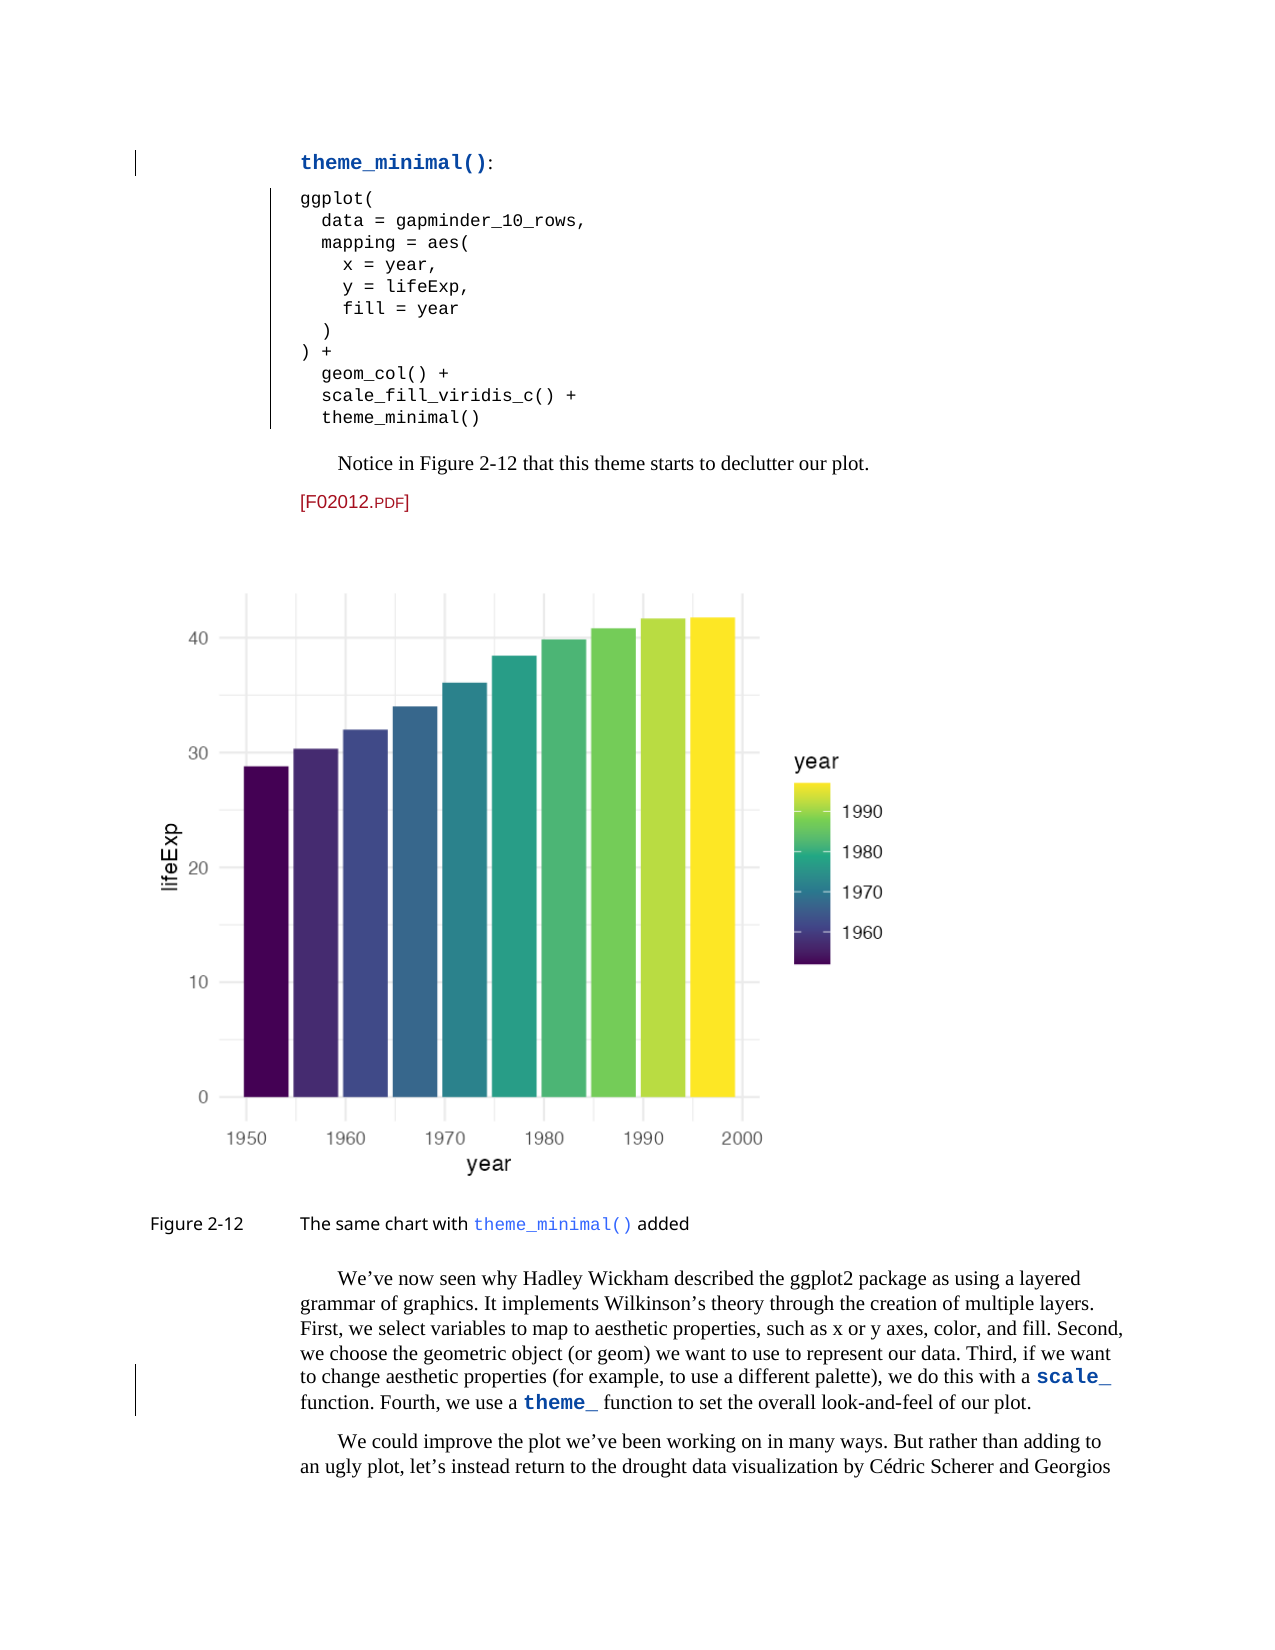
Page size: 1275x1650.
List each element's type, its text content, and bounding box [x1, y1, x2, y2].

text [300, 150, 1125, 176]
text Notice in Figure 2-12 that this theme starts to declutter our plot. [300, 450, 1125, 475]
text We’ve now seen why Hadley Wickham described the ggplot2 package as using a layered grammar of graphics. It implements Wilkinson’s theory through the creation of multiple layers. First, we select variables to map to aesthetic properties, such as x or y axes, color, and fill. Second, we choose the geometric object (or geom) we want to use to represent our data. Third, if we want to change aesthetic properties (for example, to use a different palette), we do this with a scale_ function. Fourth, we use a theme_ function to set the overall look-and-feel of our plot. [300, 1264, 1125, 1416]
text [300, 1428, 1125, 1478]
text [F02012.pdf] [300, 487, 1125, 512]
picture [150, 583, 905, 1187]
list The same chart with theme_minimal() added [150, 1212, 1125, 1236]
text ggplot( data = gapminder_10_rows, mapping = aes( x = year, y = lifeExp, fill = year ) ) + geom_col() + scale_fill_viridis_c() + theme_minimal() [271, 188, 1125, 429]
